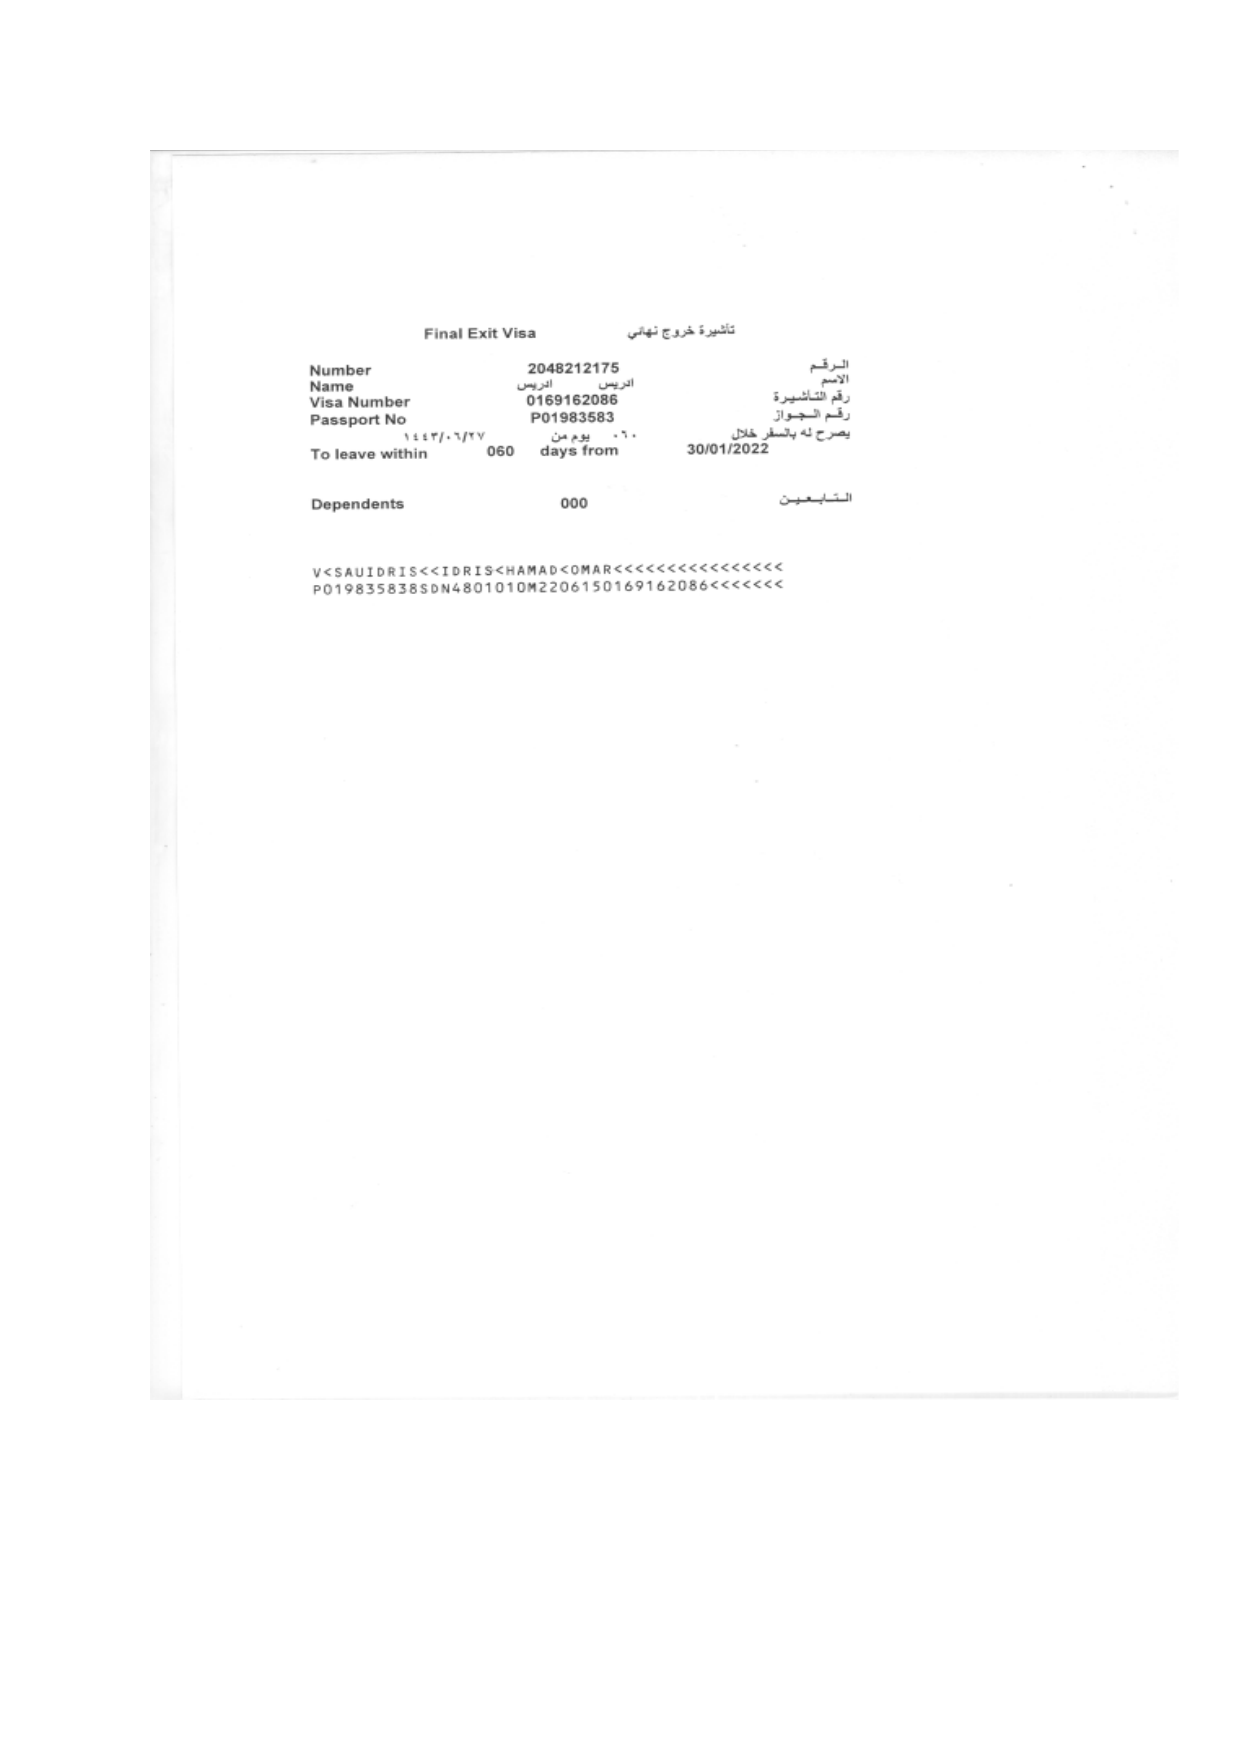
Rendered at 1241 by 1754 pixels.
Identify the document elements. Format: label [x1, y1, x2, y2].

picture [150, 150, 1192, 1400]
